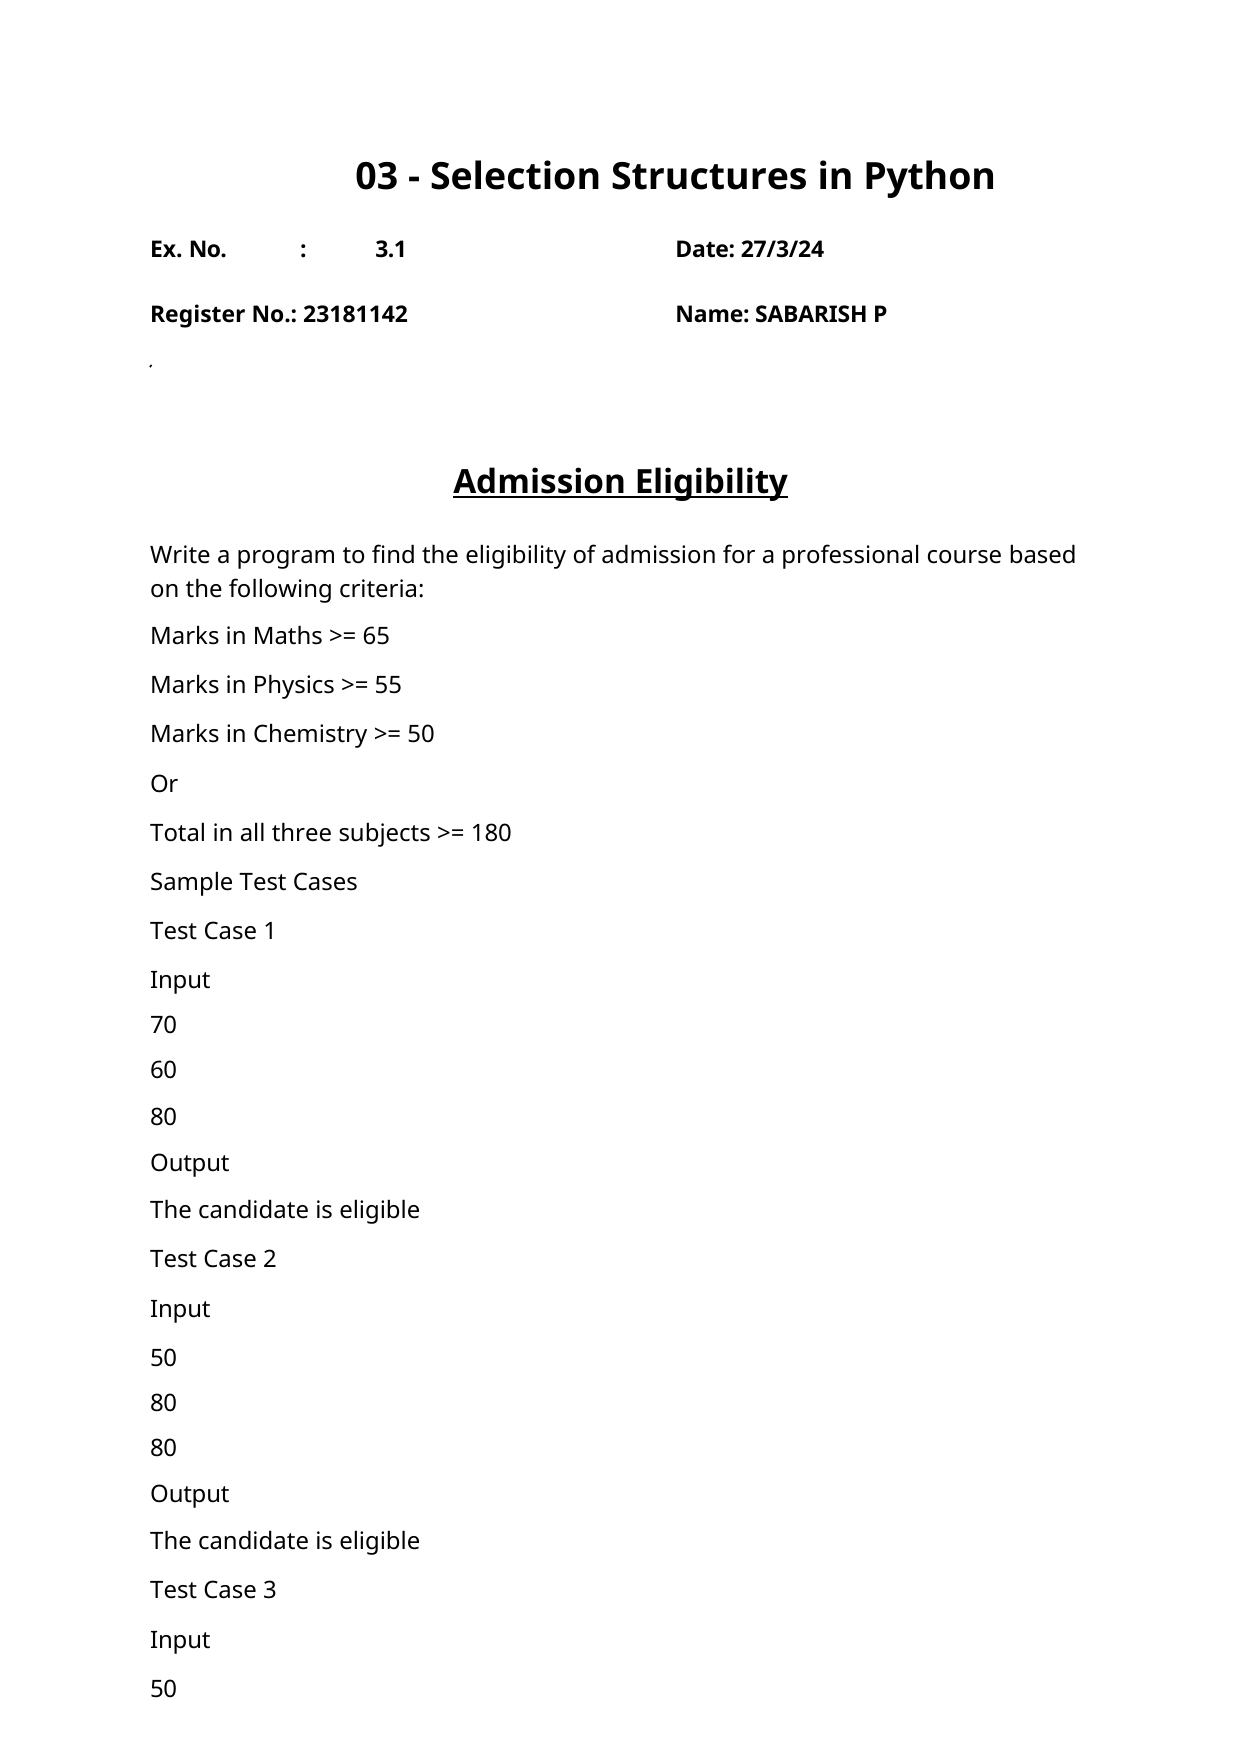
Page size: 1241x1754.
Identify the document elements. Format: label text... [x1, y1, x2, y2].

text Input 50 [150, 1622, 227, 1704]
text Total in all three subjects >= 180 Sample Test Cases [150, 816, 545, 897]
subtitle Admission Eligibility [129, 458, 1112, 503]
text 60 [150, 1053, 1136, 1086]
text The candidate is eligible Test Case 2 [150, 1193, 461, 1274]
text Ex. No. : 3.1 Date: 27/3/24 [150, 233, 1136, 264]
text Output [150, 1477, 1136, 1510]
text Test Case 1 Input [150, 914, 286, 996]
text 80 [150, 1390, 1136, 1417]
text Input 50 [150, 1291, 227, 1373]
text Register No.: 23181142 Name: SABARISH P [150, 298, 1136, 329]
text 03 - Selection Structures in Python [355, 149, 1136, 200]
text 70 [150, 1012, 1136, 1039]
text 80 [150, 1431, 1136, 1463]
text Write a program to find the eligibility of admission for a professional course based on the following criteria: [150, 538, 1077, 604]
text 80 [150, 1100, 1136, 1132]
text Marks in Maths >= 65 Marks in Physics >= 55 Marks in Chemistry >= 50 Or [150, 619, 461, 799]
text Output [150, 1146, 1136, 1179]
text The candidate is eligible Test Case 3 [150, 1524, 461, 1606]
